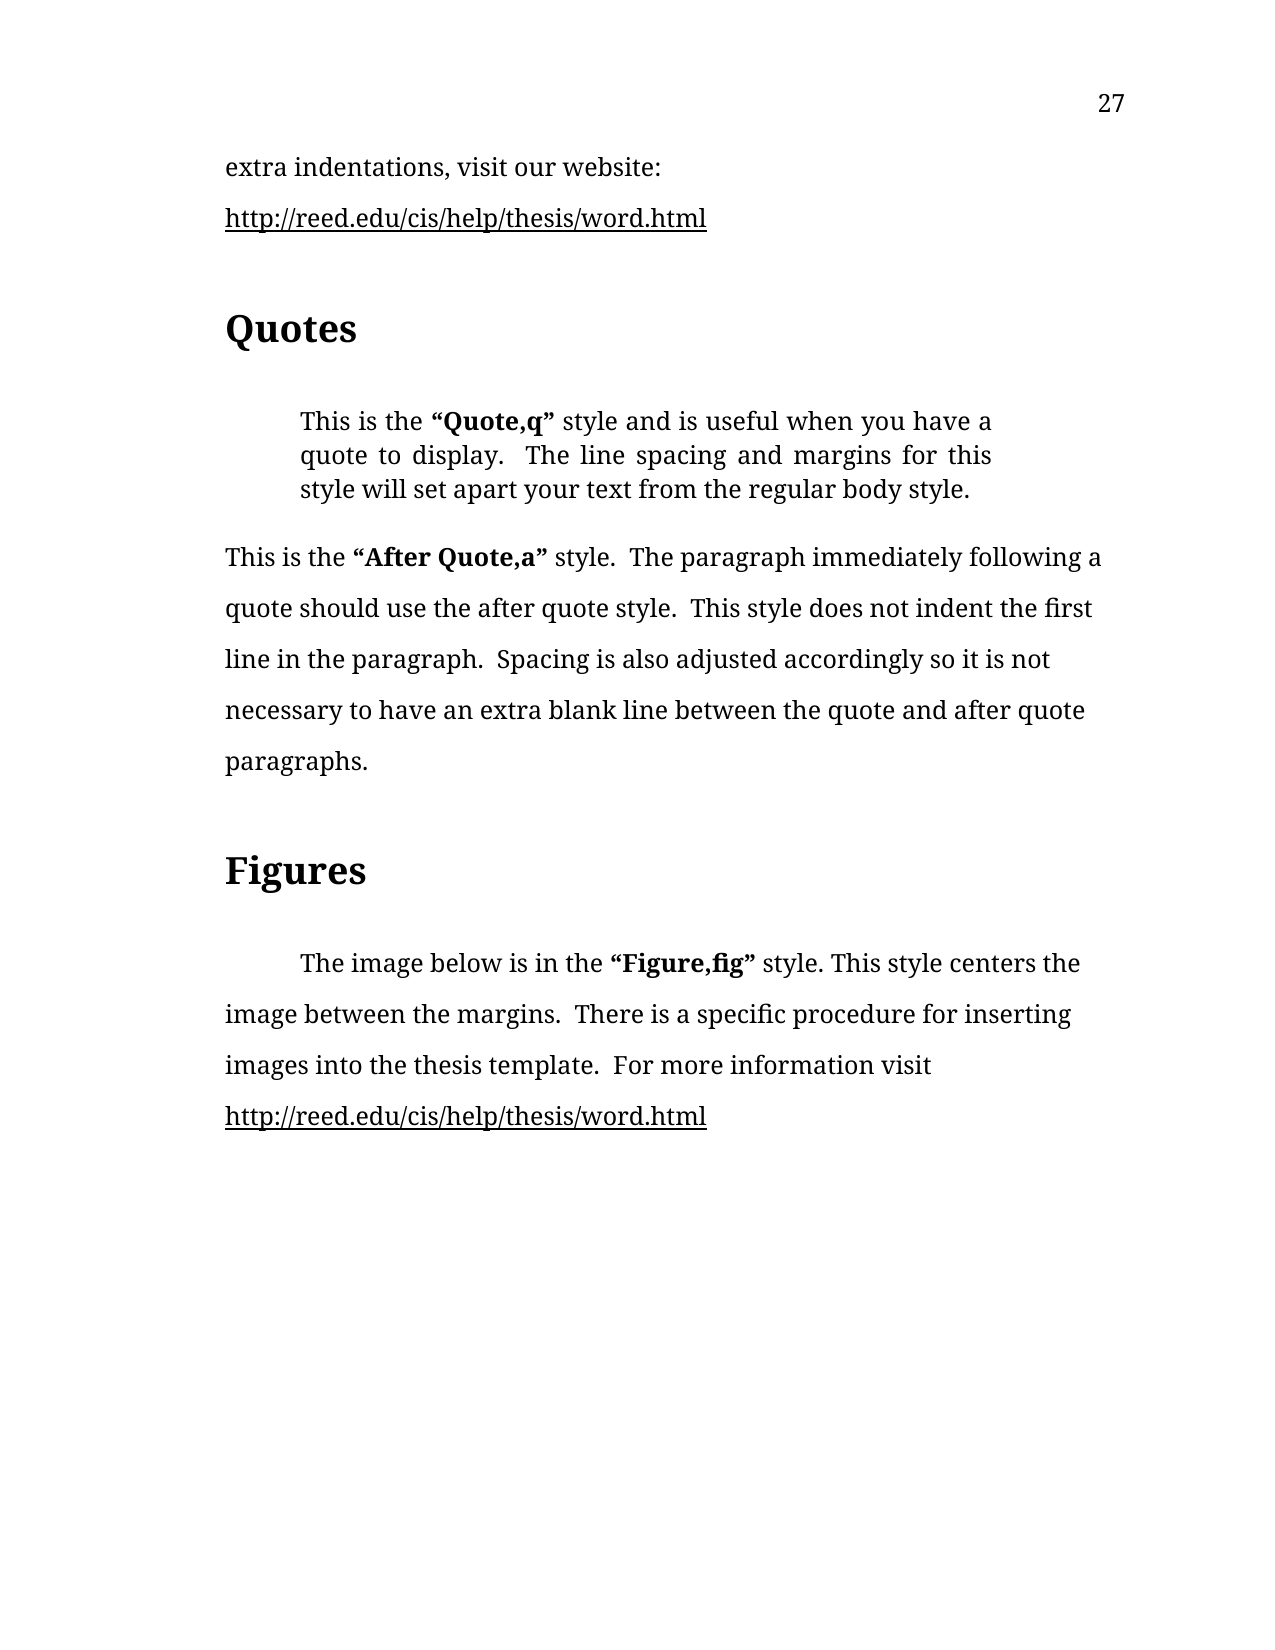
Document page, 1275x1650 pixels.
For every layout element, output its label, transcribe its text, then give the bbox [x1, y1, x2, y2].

text The image below is in the “Figure,fig” style. This style centers the image between the margins. There is a specific procedure for inserting images into the thesis template. For more information visit http://reed.edu/cis/help/thesis/word.html [225, 946, 1125, 1133]
text This is the “Quote,q” style and is useful when you have a quote to display. The line spacing and margins for this style will set apart your text from the regular body style. [300, 404, 993, 506]
text This is the “After Quote,a” style. The paragraph immediately following a quote should use the after quote style. This style does not indent the first line in the paragraph. Spacing is also adjusted accordingly so it is not necessary to have an extra blank line between the quote and after quote paragraphs. [225, 539, 1125, 777]
subtitle Figures [225, 844, 1125, 895]
subtitle Quotes [225, 302, 1125, 353]
